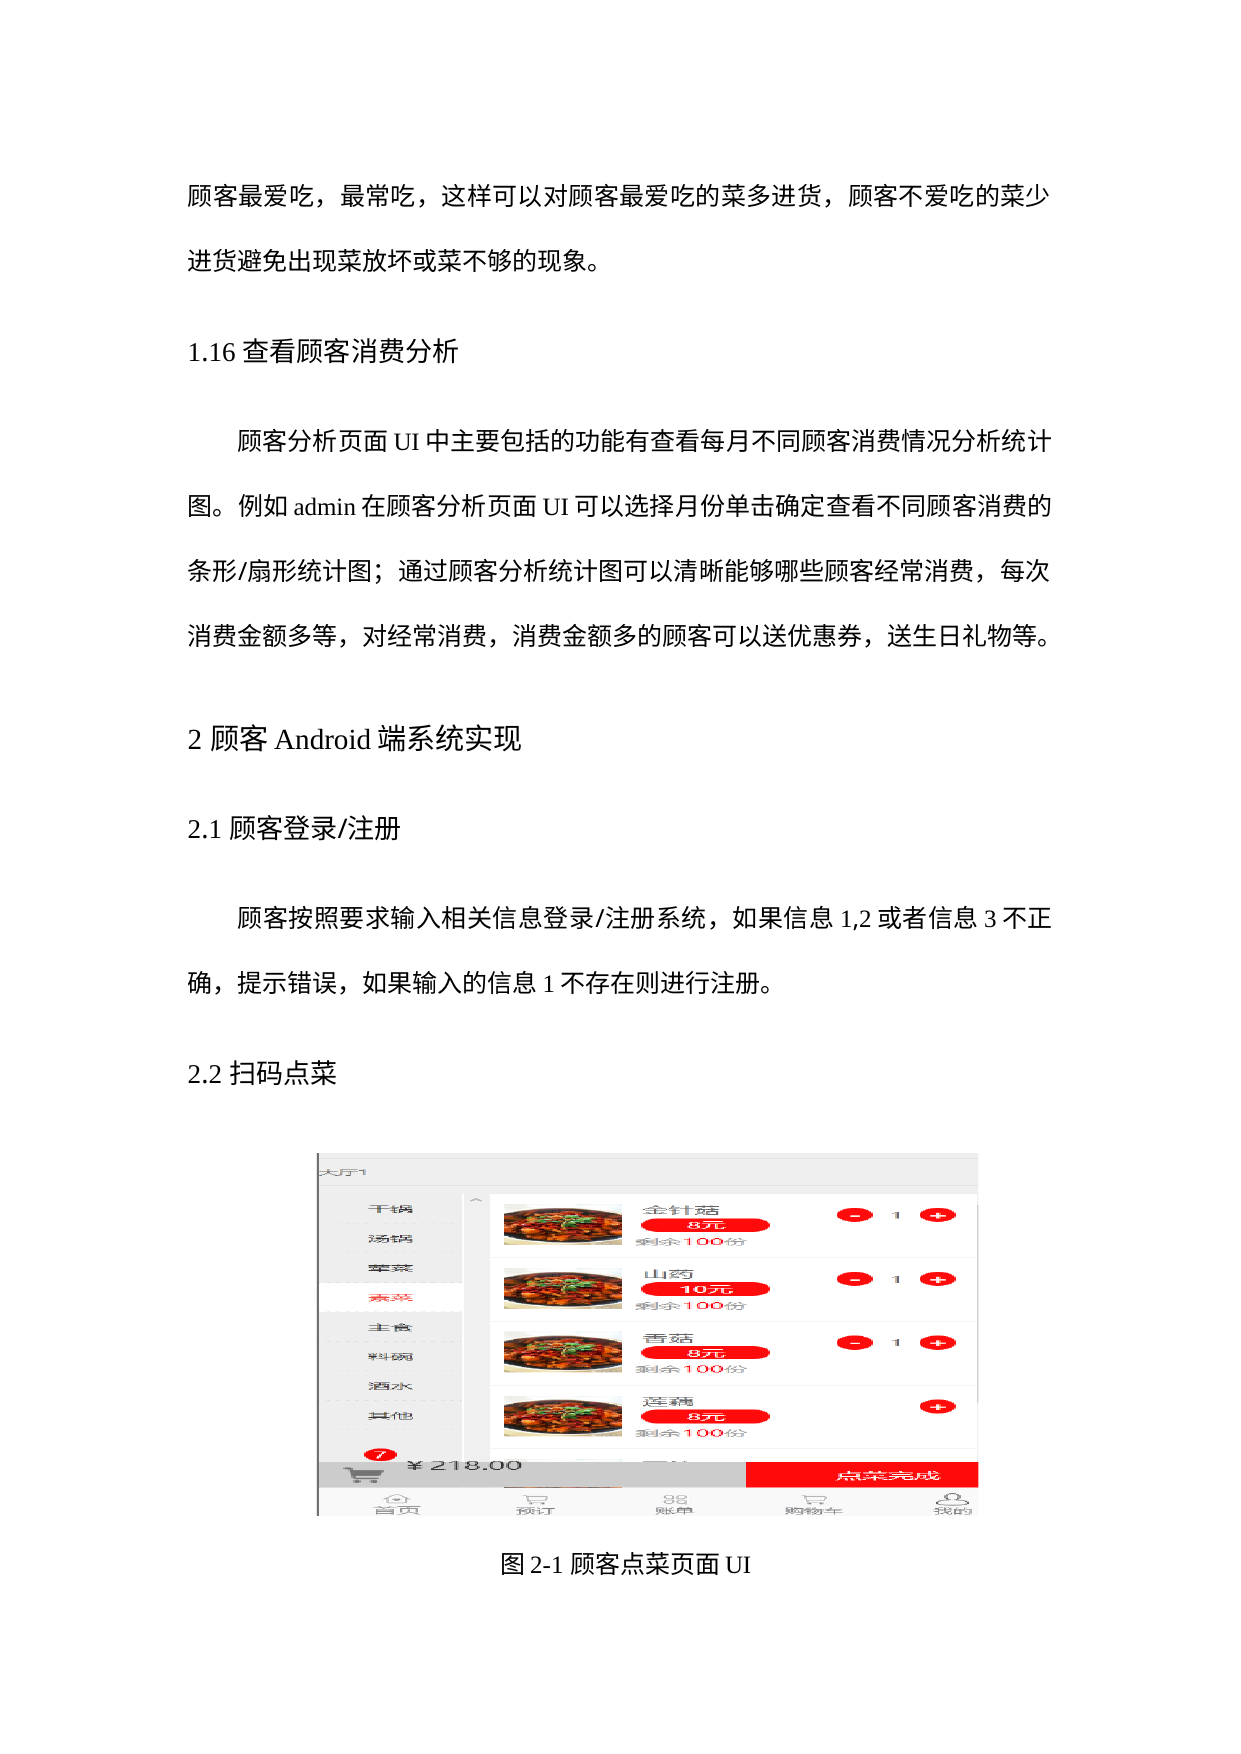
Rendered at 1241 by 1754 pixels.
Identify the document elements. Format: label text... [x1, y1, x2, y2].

text 图2-1 顾客点菜页面UI [450, 1129, 1053, 1582]
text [187, 162, 1053, 292]
text 2.1 顾客登录/注册 [187, 794, 1053, 859]
picture [316, 1153, 979, 1516]
text 1.16 查看顾客消费分析 [187, 317, 1053, 382]
text 顾客分析页面UI中主要包括的功能有查看每月不同顾客消费情况分析统计图。例如admin在顾客分析页面UI可以选择月份单击确定查看不同顾客消费的条形/扇形统计图；通过顾客分析统计图可以清晰能够哪些顾客经常消费，每次消费金额多等，对经常消费，消费金额多的顾客可以送优惠券，送生日礼物等。 [187, 407, 1053, 667]
text 2 顾客Android端系统实现 [187, 704, 1053, 769]
text 顾客按照要求输入相关信息登录/注册系统，如果信息1,2或者信息3不正确，提示错误，如果输入的信息1不存在则进行注册。 [187, 884, 1053, 1014]
text 2.2 扫码点菜 [187, 1039, 1053, 1104]
